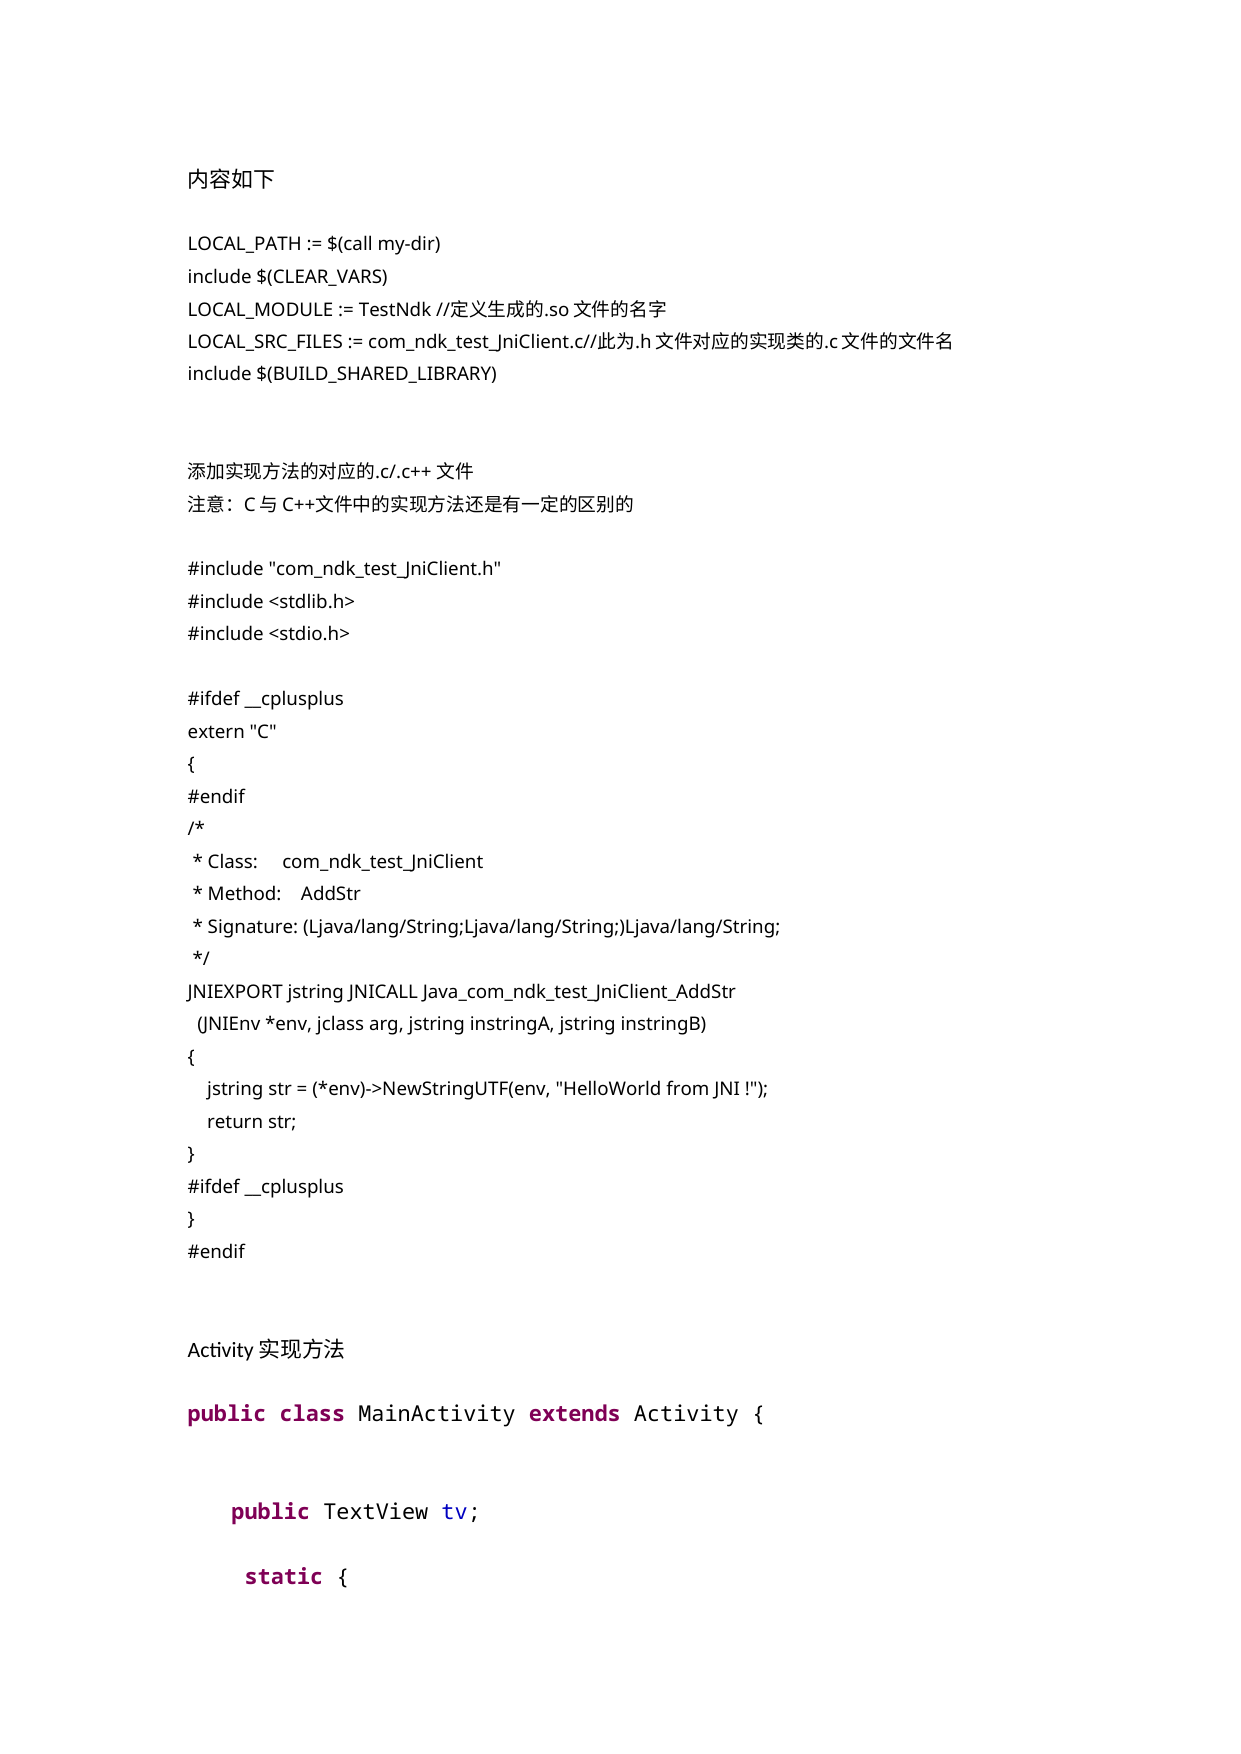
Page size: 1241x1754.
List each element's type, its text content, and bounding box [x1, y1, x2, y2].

text JNIEXPORT jstring JNICALL Java_com_ndk_test_JniClient_AddStr [187, 974, 1053, 1007]
text include $(BUILD_SHARED_LIBRARY) [187, 357, 1053, 389]
text Activity实现方法 [187, 1332, 1053, 1364]
text 注意：C与C++文件中的实现方法还是有一定的区别的 [187, 487, 1053, 519]
text * Signature: (Ljava/lang/String;Ljava/lang/String;)Ljava/lang/String; [187, 909, 1053, 942]
text return str; [187, 1104, 1053, 1137]
text } [187, 1137, 1053, 1169]
text { [187, 1039, 1053, 1072]
text /* [187, 812, 1053, 844]
text (JNIEnv *env, jclass arg, jstring instringA, jstring instringB) [187, 1007, 1053, 1039]
text #endif [187, 1234, 1053, 1267]
text { [187, 747, 1053, 779]
text jstring str = (*env)->NewStringUTF(env, "HelloWorld from JNI !"); [187, 1072, 1053, 1104]
text } [187, 1202, 1053, 1234]
text #ifdef __cplusplus [187, 682, 1053, 714]
text #endif [187, 779, 1053, 812]
text 内容如下 [187, 162, 1053, 194]
text public TextView tv; [187, 1494, 1053, 1527]
text LOCAL_SRC_FILES := com_ndk_test_JniClient.c//此为.h文件对应的实现类的.c文件的文件名 [187, 324, 1053, 357]
text public class MainActivity extends Activity { [187, 1397, 1053, 1429]
text * Class: com_ndk_test_JniClient [187, 844, 1053, 877]
text */ [187, 942, 1053, 974]
text #include <stdio.h> [187, 617, 1053, 649]
text #include <stdlib.h> [187, 584, 1053, 617]
text extern "C" [187, 714, 1053, 747]
text * Method: AddStr [187, 877, 1053, 909]
text static { [187, 1559, 1053, 1592]
text LOCAL_PATH := $(call my-dir) [187, 227, 1053, 259]
text #ifdef __cplusplus [187, 1169, 1053, 1202]
text LOCAL_MODULE := TestNdk //定义生成的.so文件的名字 [187, 292, 1053, 324]
text #include "com_ndk_test_JniClient.h" [187, 552, 1053, 584]
text 添加实现方法的对应的.c/.c++ 文件 [187, 454, 1053, 487]
text include $(CLEAR_VARS) [187, 259, 1053, 292]
